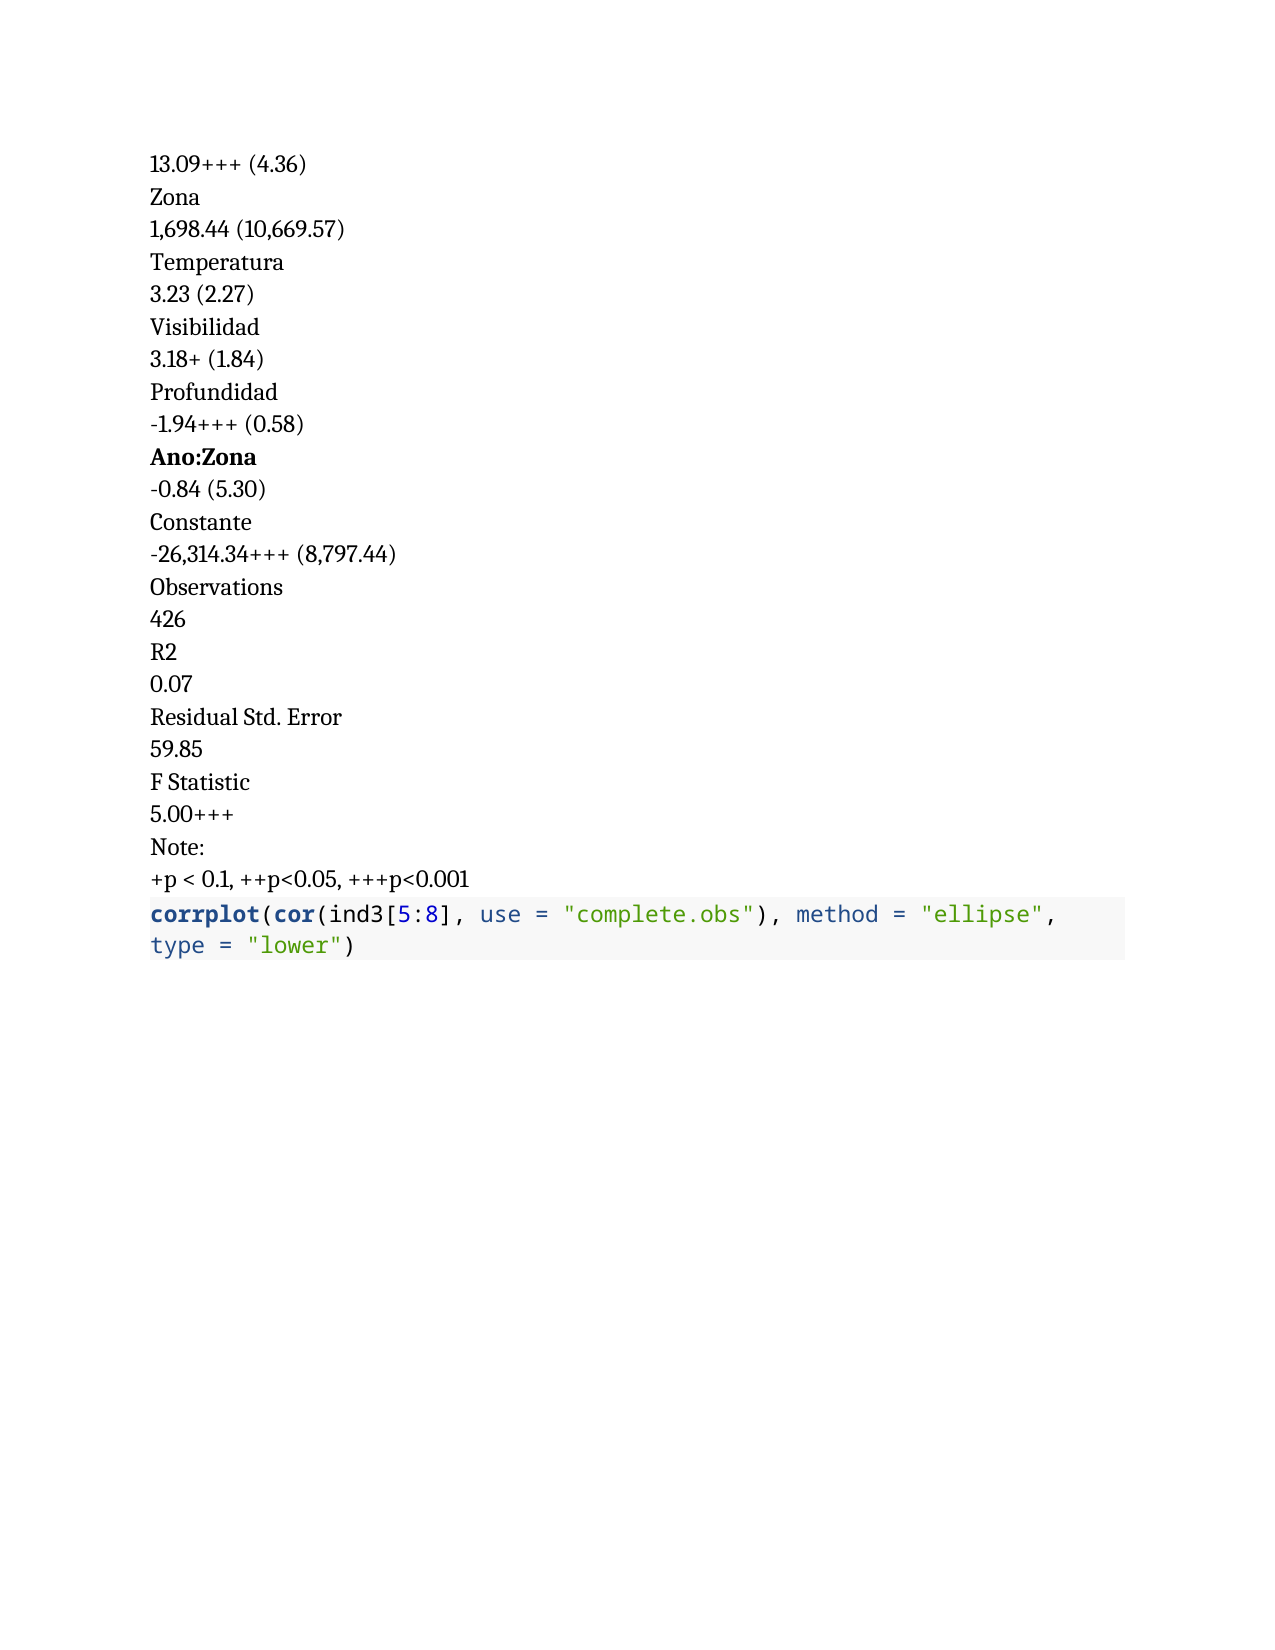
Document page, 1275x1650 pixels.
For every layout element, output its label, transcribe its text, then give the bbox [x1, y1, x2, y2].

text Note: [150, 832, 1125, 861]
text 3.18+ (1.84) [150, 345, 1125, 374]
text Residual Std. Error [150, 702, 1125, 731]
text 5.00+++ [150, 800, 1125, 829]
text Zona [150, 182, 1125, 211]
text F Statistic [150, 767, 1125, 796]
text -0.84 (5.30) [150, 475, 1125, 504]
text 1,698.44 (10,669.57) [150, 215, 1125, 244]
text -1.94+++ (0.58) [150, 410, 1125, 439]
text 59.85 [150, 735, 1125, 764]
text 13.09+++ (4.36) [150, 150, 1125, 179]
text -26,314.34+++ (8,797.44) [150, 540, 1125, 569]
text Visibilidad [150, 312, 1125, 341]
text 0.07 [150, 670, 1125, 699]
text Constante [150, 507, 1125, 536]
text 426 [150, 605, 1125, 634]
text Temperatura [150, 247, 1125, 276]
text +p < 0.1, ++p<0.05, +++p<0.001 [150, 865, 1125, 894]
text Observations [150, 572, 1125, 601]
text Ano:Zona [150, 442, 1125, 471]
text 3.23 (2.27) [150, 280, 1125, 309]
text corrplot(cor(ind3[5:8], use = "complete.obs"), method = "ellipse", type = "lower") [150, 897, 1125, 960]
text R2 [150, 637, 1125, 666]
text Profundidad [150, 377, 1125, 406]
